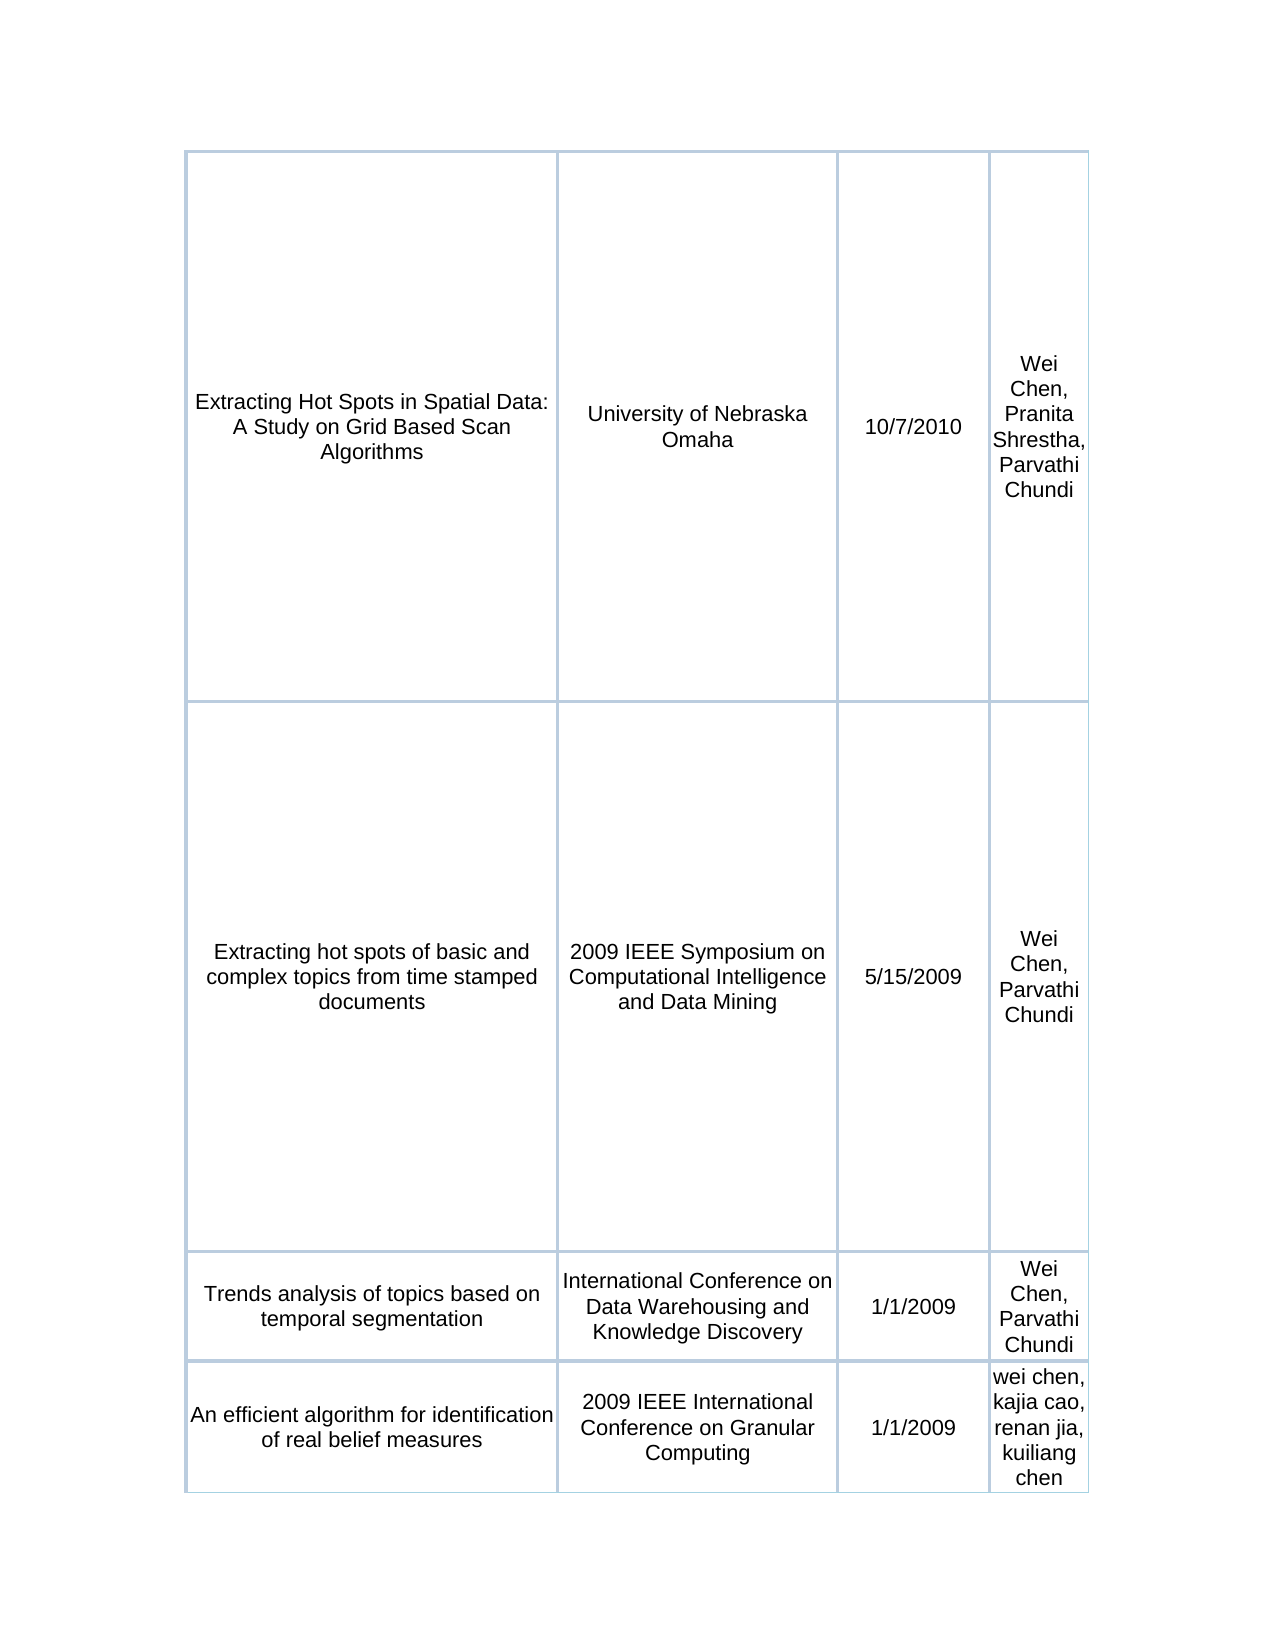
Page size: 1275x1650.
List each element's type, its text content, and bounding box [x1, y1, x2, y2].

table_cell University of Nebraska Omaha [559, 153, 836, 700]
table_cell International Conference on Data Warehousing and Knowledge Discovery [559, 1253, 836, 1359]
table_cell Extracting hot spots of basic and complex topics from time stamped documents [188, 703, 556, 1250]
table_cell 1/1/2009 [839, 1363, 988, 1492]
table_cell 5/15/2009 [839, 703, 988, 1250]
table_cell 1/1/2009 [839, 1253, 988, 1359]
table_cell Extracting Hot Spots in Spatial Data: A Study on Grid Based Scan Algorithms [188, 153, 556, 700]
table_cell Trends analysis of topics based on temporal segmentation [188, 1253, 556, 1359]
table_cell An efficient algorithm for identification of real belief measures [188, 1363, 556, 1492]
table_cell 2009 IEEE Symposium on Computational Intelligence and Data Mining [559, 703, 836, 1250]
table_cell Wei Chen, Parvathi Chundi [991, 703, 1088, 1250]
table_cell wei chen, kajia cao, renan jia, kuiliang chen [991, 1363, 1088, 1492]
table_cell 10/7/2010 [839, 153, 988, 700]
table_cell Wei Chen, Pranita Shrestha, Parvathi Chundi [991, 153, 1088, 700]
table_cell 2009 IEEE International Conference on Granular Computing [559, 1363, 836, 1492]
table_cell Wei Chen, Parvathi Chundi [991, 1253, 1088, 1359]
